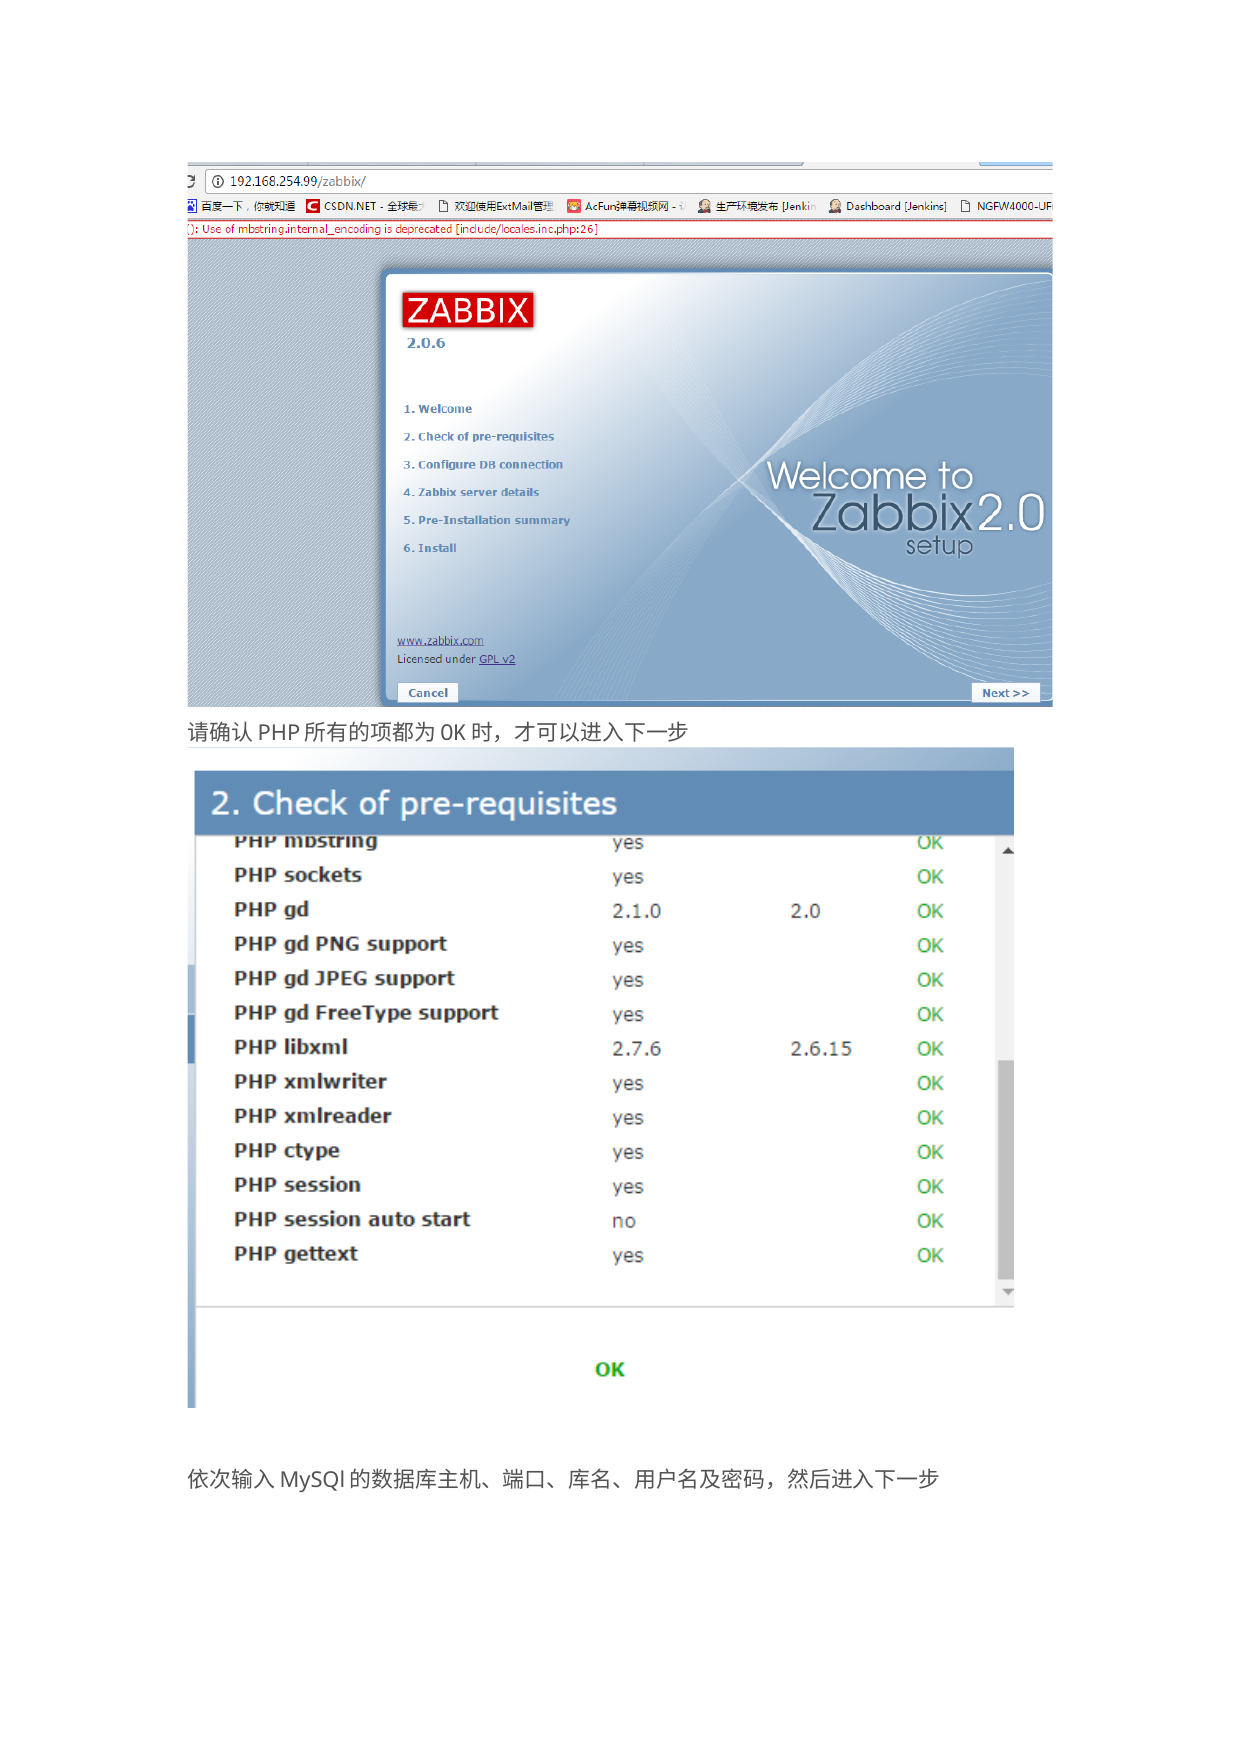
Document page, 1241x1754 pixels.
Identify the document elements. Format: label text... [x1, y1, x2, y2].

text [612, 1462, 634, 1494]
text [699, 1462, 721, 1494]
text 依次输入MySQl的数据库主机、端口、库名、用户名及密码，然后进入下一步 [765, 1462, 1053, 1494]
picture [187, 162, 1053, 707]
picture [187, 747, 1014, 1408]
text 请确认PHP所有的项都为OK时，才可以进入下一步 [187, 714, 1053, 747]
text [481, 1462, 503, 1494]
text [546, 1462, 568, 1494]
text 依次输入MySQl的数据库主机、端口、库名、用户名及密码，然后进入下一步 [187, 1462, 371, 1494]
